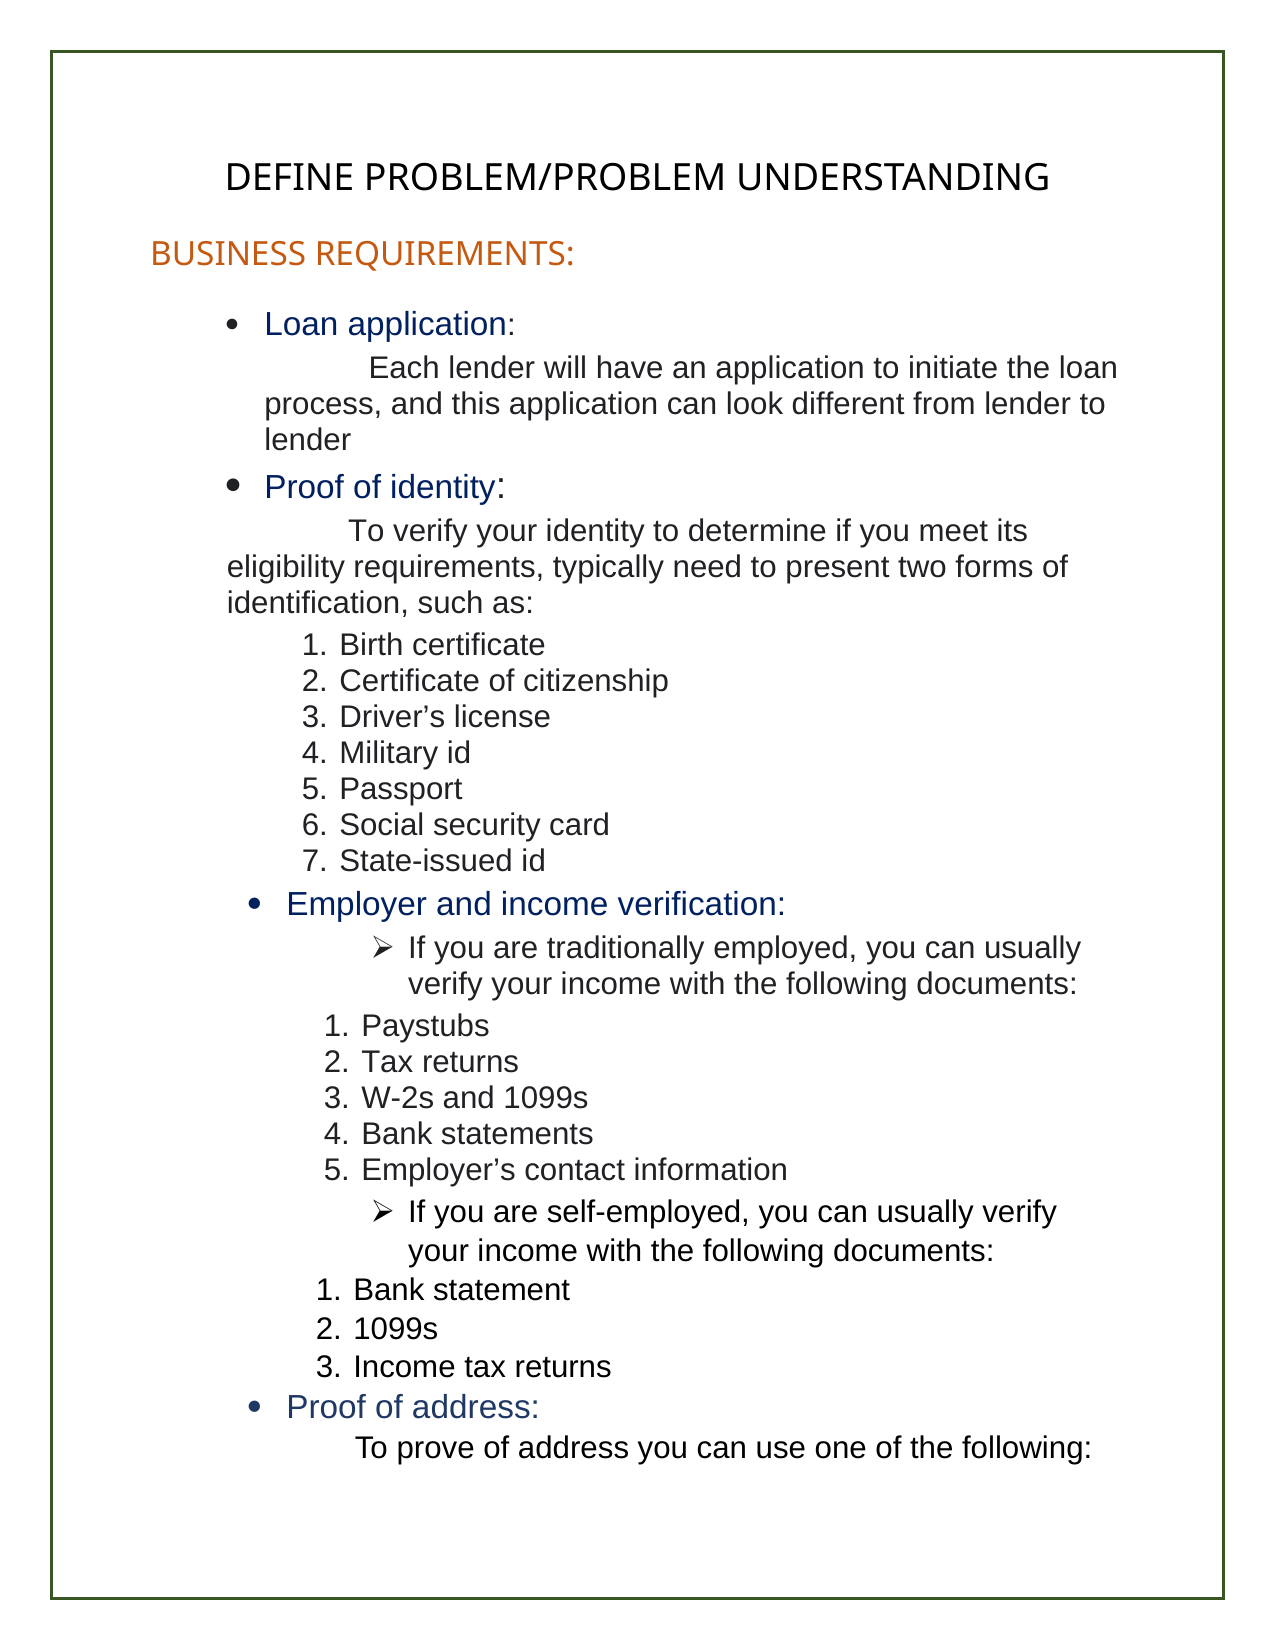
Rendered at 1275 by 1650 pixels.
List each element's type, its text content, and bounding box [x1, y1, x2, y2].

list Passport [302, 770, 1125, 806]
list Certificate of citizenship [302, 662, 1125, 698]
list Driver’s license [302, 698, 1125, 734]
list Birth certificate [302, 626, 1125, 662]
list State-issued id [302, 842, 1125, 878]
list Military id [302, 734, 1125, 770]
list If you are traditionally employed, you can usually verify your income with the following documents: [370, 929, 1125, 1001]
list To prove of address you can use one of the following: [286, 1429, 1125, 1465]
list Bank statement [316, 1271, 1125, 1307]
list Proof of address: [248, 1387, 1125, 1426]
list Bank statements [323, 1115, 1125, 1151]
list Tax returns [323, 1043, 1125, 1079]
list Loan application: [227, 304, 1125, 342]
list Employer and income verification: [248, 884, 1125, 923]
list Social security card [302, 806, 1125, 842]
list Paystubs [323, 1007, 1125, 1043]
text BUSINESS REQUIREMENTS: [150, 230, 1125, 276]
list Income tax returns [316, 1348, 1125, 1384]
list Proof of identity: [227, 463, 1125, 506]
list If you are self-employed, you can usually verify your income with the following documents: [370, 1193, 1125, 1268]
text DEFINE PROBLEM/PROBLEM UNDERSTANDING [150, 150, 1125, 201]
list W-2s and 1099s [323, 1079, 1125, 1115]
list 1099s [316, 1310, 1125, 1346]
text Each lender will have an application to initiate the loan process, and this application can look different from lender to lender [264, 349, 1125, 457]
list Employer’s contact information [323, 1151, 1125, 1187]
text To verify your identity to determine if you meet its eligibility requirements, typically need to present two forms of identification, such as: [227, 512, 1125, 620]
